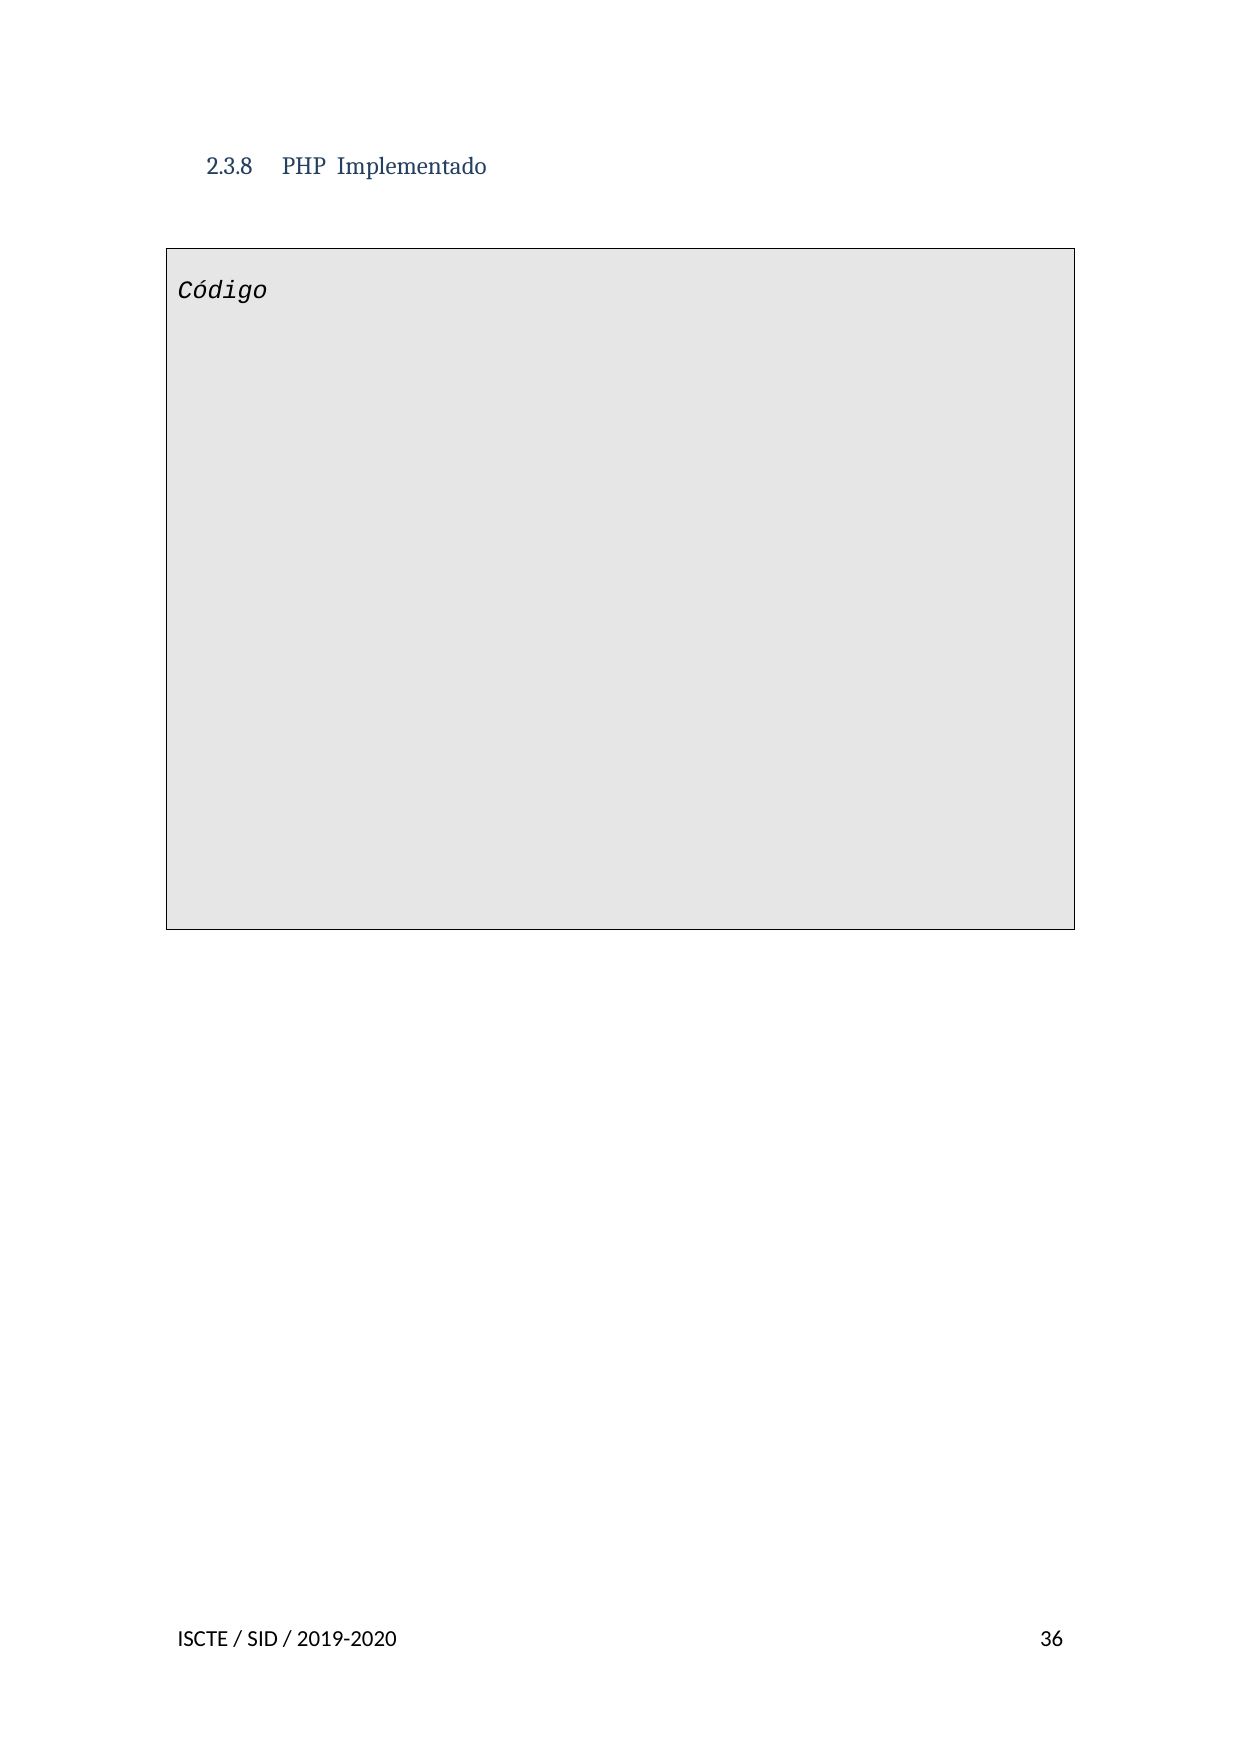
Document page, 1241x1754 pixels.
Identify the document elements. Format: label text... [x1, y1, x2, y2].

table_header Código [167, 249, 1074, 929]
subtitle PHP Implementado [207, 152, 1063, 181]
